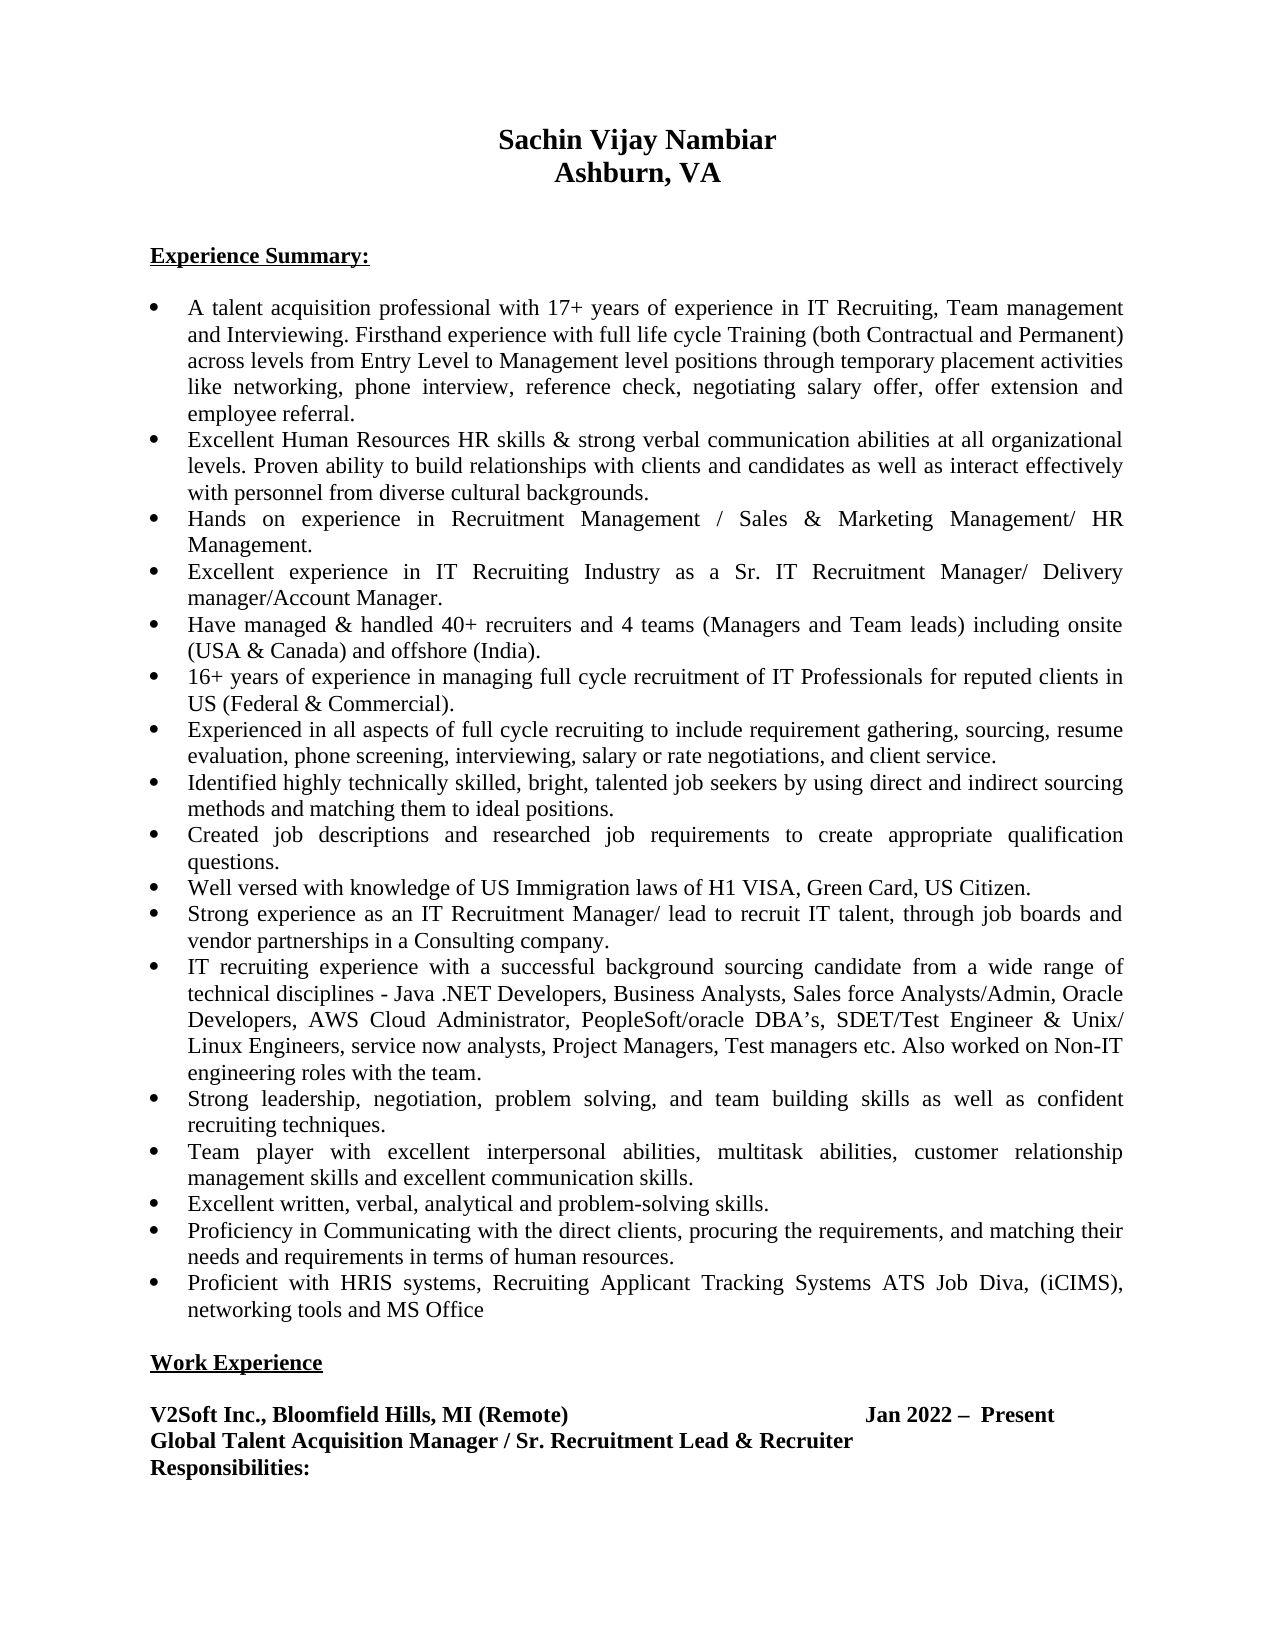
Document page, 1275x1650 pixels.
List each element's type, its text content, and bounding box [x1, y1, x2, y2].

text Sachin Vijay Nambiar [150, 122, 1125, 155]
list Strong experience as an IT Recruitment Manager/ lead to recruit IT talent, through job boards and vendor partnerships in a Consulting company. [150, 901, 1125, 953]
list Strong leadership, negotiation, problem solving, and team building skills as well as confident recruiting techniques. [150, 1085, 1125, 1138]
list Created job descriptions and researched job requirements to create appropriate qualification questions. [150, 821, 1125, 874]
text Responsibilities: [150, 1454, 1125, 1480]
list Hands on experience in Recruitment Management / Sales & Marketing Management/ HR Management. [150, 505, 1125, 558]
text Global Talent Acquisition Manager / Sr. Recruitment Lead & Recruiter [150, 1428, 1125, 1454]
text Experience Summary: [150, 242, 1125, 268]
text Ashburn, VA [150, 155, 1125, 189]
list Excellent Human Resources HR skills & strong verbal communication abilities at all organizational levels. Proven ability to build relationships with clients and candidates as well as interact effectively with personnel from diverse cultural backgrounds. [150, 426, 1125, 505]
list A talent acquisition professional with 17+ years of experience in IT Recruiting, Team management and Interviewing. Firsthand experience with full life cycle Training (both Contractual and Permanent) across levels from Entry Level to Management level positions through temporary placement activities like networking, phone interview, reference check, negotiating salary offer, offer extension and employee referral. [150, 294, 1125, 426]
list Excellent written, verbal, analytical and problem-solving skills. [150, 1190, 1125, 1217]
list Have managed & handled 40+ recruiters and 4 teams (Managers and Team leads) including onsite (USA & Canada) and offshore (India). [150, 611, 1125, 663]
list Proficiency in Communicating with the direct clients, procuring the requirements, and matching their needs and requirements in terms of human resources. [150, 1217, 1125, 1269]
list Team player with excellent interpersonal abilities, multitask abilities, customer relationship management skills and excellent communication skills. [150, 1138, 1125, 1190]
list Proficient with HRIS systems, Recruiting Applicant Tracking Systems ATS Job Diva, (iCIMS), networking tools and MS Office [150, 1269, 1125, 1322]
list IT recruiting experience with a successful background sourcing candidate from a wide range of technical disciplines - Java .NET Developers, Business Analysts, Sales force Analysts/Admin, Oracle Developers, AWS Cloud Administrator, PeopleSoft/oracle DBA’s, SDET/Test Engineer & Unix/ Linux Engineers, service now analysts, Project Managers, Test managers etc. Also worked on Non-IT engineering roles with the team. [150, 953, 1125, 1085]
list 16+ years of experience in managing full cycle recruitment of IT Professionals for reputed clients in US (Federal & Commercial). [150, 663, 1125, 716]
list Experienced in all aspects of full cycle recruiting to include requirement gathering, sourcing, resume evaluation, phone screening, interviewing, salary or rate negotiations, and client service. [150, 716, 1125, 769]
list Well versed with knowledge of US Immigration laws of H1 VISA, Green Card, US Citizen. [150, 874, 1125, 901]
list Identified highly technically skilled, bright, talented job seekers by using direct and indirect sourcing methods and matching them to ideal positions. [150, 769, 1125, 821]
text V2Soft Inc., Bloomfield Hills, MI (Remote) Jan 2022 – Present [150, 1401, 1125, 1428]
text Work Experience [150, 1348, 1125, 1375]
list Excellent experience in IT Recruiting Industry as a Sr. IT Recruitment Manager/ Delivery manager/Account Manager. [150, 558, 1125, 611]
